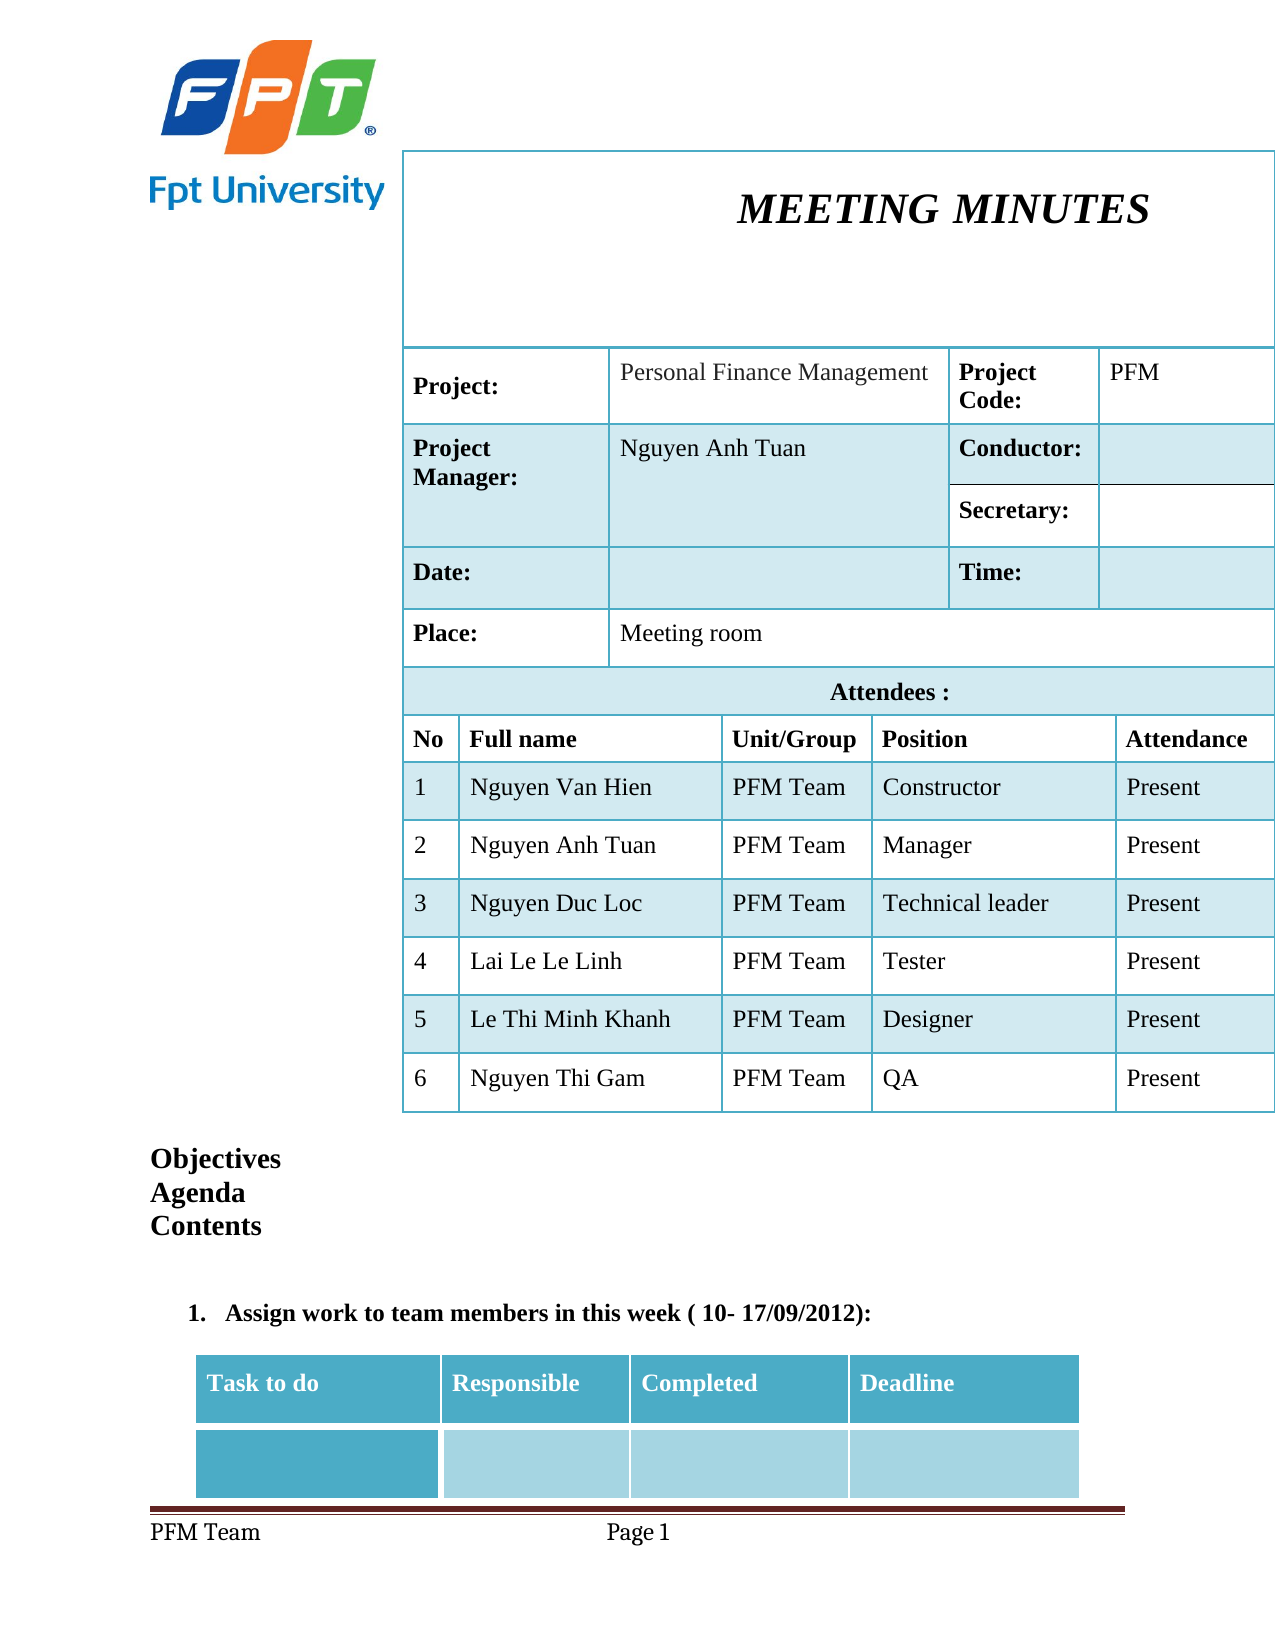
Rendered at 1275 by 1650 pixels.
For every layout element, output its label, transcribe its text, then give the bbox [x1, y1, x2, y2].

table_header Responsible [442, 1355, 629, 1423]
table_cell QA [873, 1054, 1115, 1111]
table_cell Present [1117, 821, 1274, 878]
table_cell PFM Team [723, 1054, 871, 1111]
table_cell Meeting room [610, 610, 1274, 666]
table_cell Time: [950, 548, 1098, 608]
table_cell Present [1117, 996, 1274, 1052]
table_cell Designer [873, 996, 1115, 1052]
table_cell Conductor: [950, 425, 1098, 484]
table_cell Le Thi Minh Khanh [460, 996, 721, 1052]
table_header Deadline [850, 1355, 1079, 1423]
table_cell Personal Finance Management [610, 349, 948, 423]
table_cell Unit/Group [723, 716, 871, 761]
table_cell Technical leader [873, 880, 1115, 936]
table_cell Position [873, 716, 1115, 761]
table_cell [610, 548, 948, 608]
table_cell Attendance [1117, 716, 1274, 761]
table_cell PFM [1100, 349, 1274, 423]
table_cell PFM Team [723, 938, 871, 994]
table_cell PFM Team [723, 763, 871, 819]
table_header Completed [631, 1355, 848, 1423]
table_cell Nguyen Anh Tuan [460, 821, 721, 878]
table_cell Attendees : [404, 668, 1274, 714]
table_cell Nguyen Anh Tuan [610, 425, 948, 546]
table_cell PFM Team [723, 996, 871, 1052]
table_cell Place: [404, 610, 608, 666]
table_cell Lai Le Le Linh [460, 938, 721, 994]
table_cell 2 [404, 821, 458, 878]
table_cell Nguyen Duc Loc [460, 880, 721, 936]
table_header Task to do [196, 1355, 440, 1423]
table_cell [850, 1430, 1079, 1498]
table_cell Present [1117, 880, 1274, 936]
table_cell Present [1117, 763, 1274, 819]
table_cell PFM Team [723, 880, 871, 936]
list Assign work to team members in this week ( 10- 17/09/2012): [187, 1298, 1125, 1326]
table_cell Present [1117, 1054, 1274, 1111]
text Agenda [150, 1175, 1125, 1208]
table_cell Constructor [873, 763, 1115, 819]
table_cell [1100, 425, 1274, 484]
table_cell Nguyen Thi Gam [460, 1054, 721, 1111]
table_cell Tester [873, 938, 1115, 994]
table_header meeting minutes [404, 152, 1274, 346]
table_cell [196, 1430, 438, 1498]
table_cell Project: [404, 349, 608, 423]
text Contents [150, 1208, 1125, 1242]
table_cell Present [1117, 938, 1274, 994]
picture [150, 40, 385, 210]
table_cell No [404, 716, 458, 761]
table_cell 6 [404, 1054, 458, 1111]
table_cell 4 [404, 938, 458, 994]
table_cell [444, 1430, 629, 1498]
table_cell Full name [460, 716, 721, 761]
table_cell PFM Team [723, 821, 871, 878]
table_cell 3 [404, 880, 458, 936]
table_cell Project Code: [950, 349, 1098, 423]
table_cell Secretary: [950, 485, 1098, 546]
table_cell [1100, 485, 1274, 546]
table_cell 1 [404, 763, 458, 819]
table_cell Nguyen Van Hien [460, 763, 721, 819]
table_cell Date: [404, 548, 608, 608]
text Objectives [150, 1141, 1125, 1175]
table_cell Manager [873, 821, 1115, 878]
table_cell [631, 1430, 848, 1498]
table_cell [1100, 548, 1274, 608]
table_cell 5 [404, 996, 458, 1052]
table_cell Project Manager: [404, 425, 608, 546]
